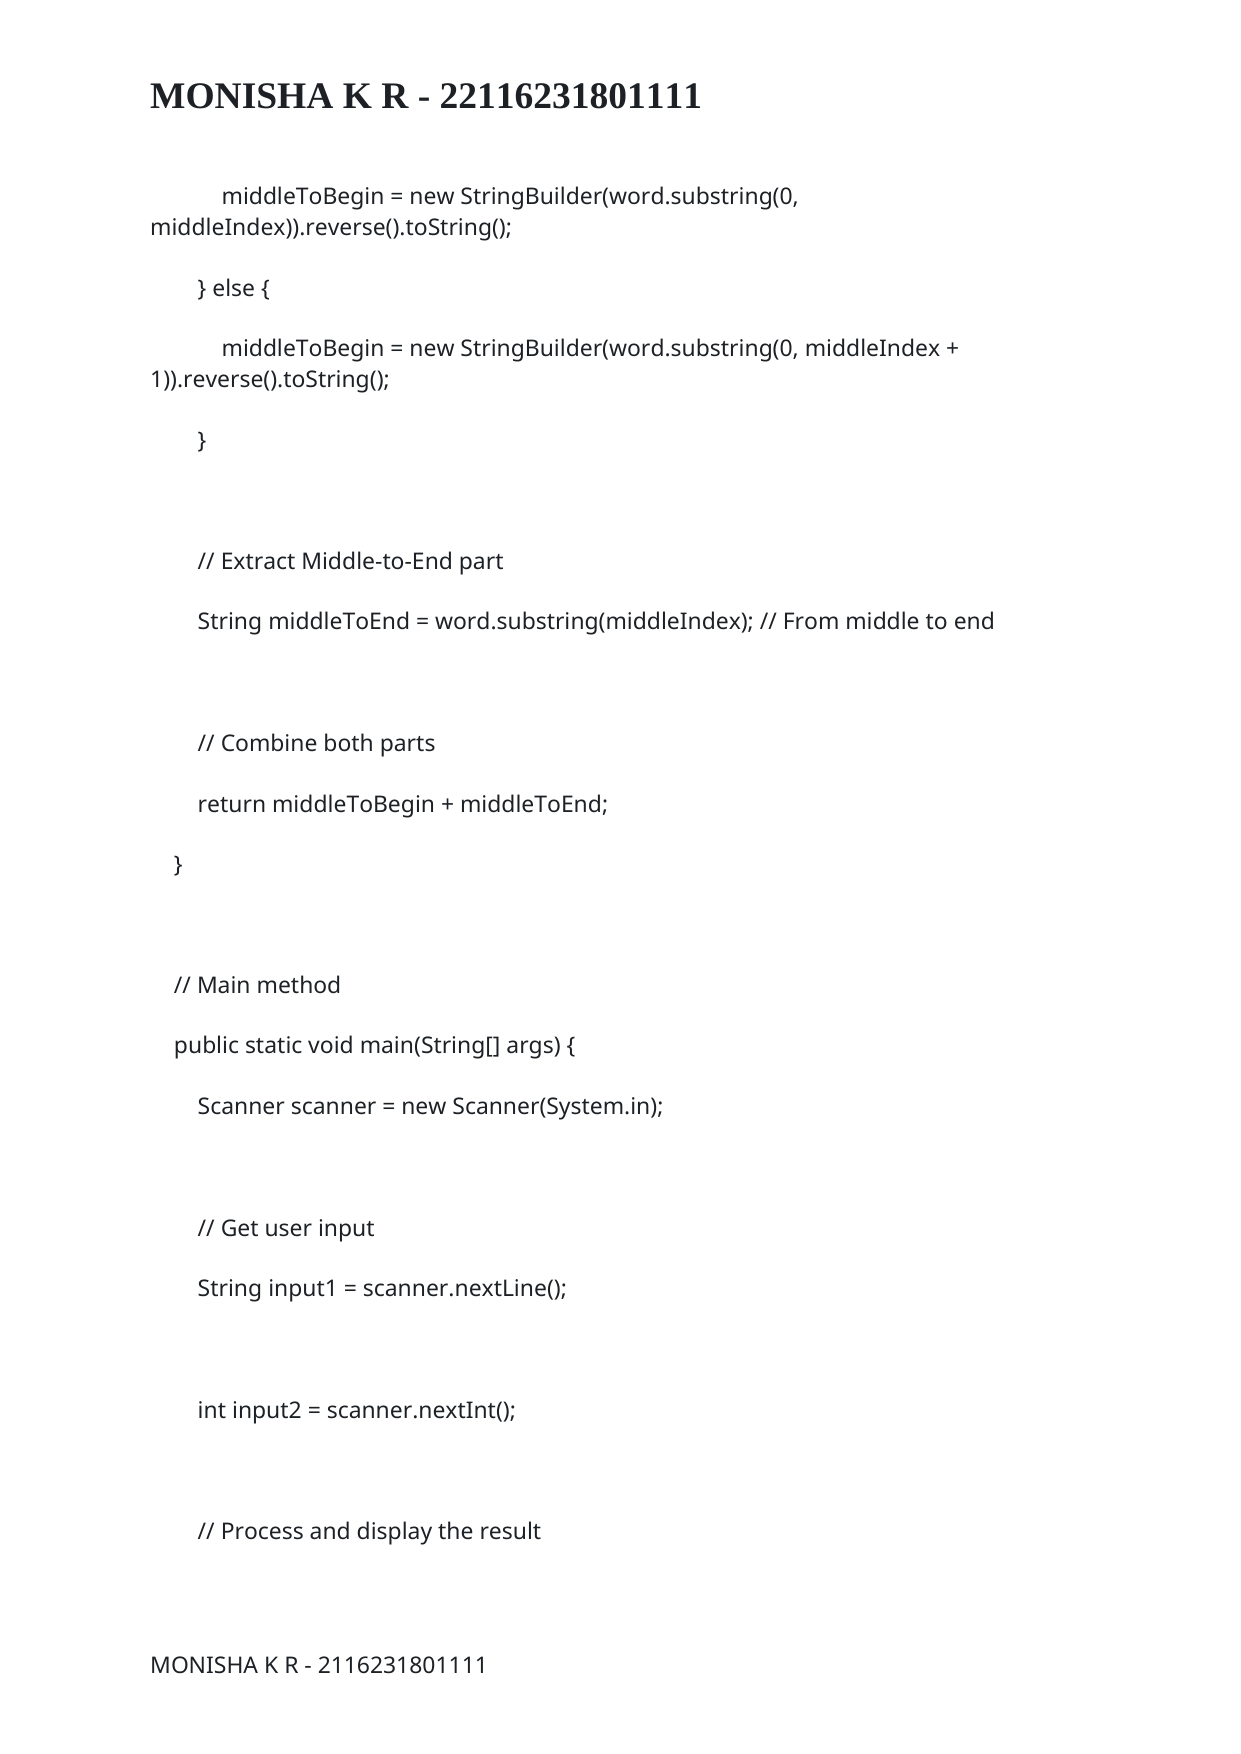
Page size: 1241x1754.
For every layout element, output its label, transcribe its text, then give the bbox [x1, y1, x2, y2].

subtitle String input1 = scanner.nextLine(); [150, 1272, 1090, 1303]
subtitle } [150, 424, 1090, 455]
subtitle // Main method [150, 969, 1090, 1000]
subtitle int input2 = scanner.nextInt(); [150, 1394, 1090, 1425]
subtitle return middleToBegin + middleToEnd; [150, 787, 1090, 819]
subtitle middleToBegin = new StringBuilder(word.substring(0, middleIndex + 1)).reverse().toString(); [150, 332, 1090, 395]
subtitle String middleToEnd = word.substring(middleIndex); // From middle to end [150, 605, 1090, 636]
subtitle } else { [150, 272, 1090, 303]
subtitle Scanner scanner = new Scanner(System.in); [150, 1089, 1090, 1121]
subtitle public static void main(String[] args) { [150, 1029, 1090, 1060]
subtitle // Get user input [150, 1212, 1090, 1243]
subtitle // Combine both parts [150, 727, 1090, 758]
subtitle // Process and display the result [150, 1515, 1090, 1546]
subtitle } [150, 848, 1090, 879]
subtitle middleToBegin = new StringBuilder(word.substring(0, middleIndex)).reverse().toString(); [150, 180, 1090, 243]
subtitle // Extract Middle-to-End part [150, 545, 1090, 576]
